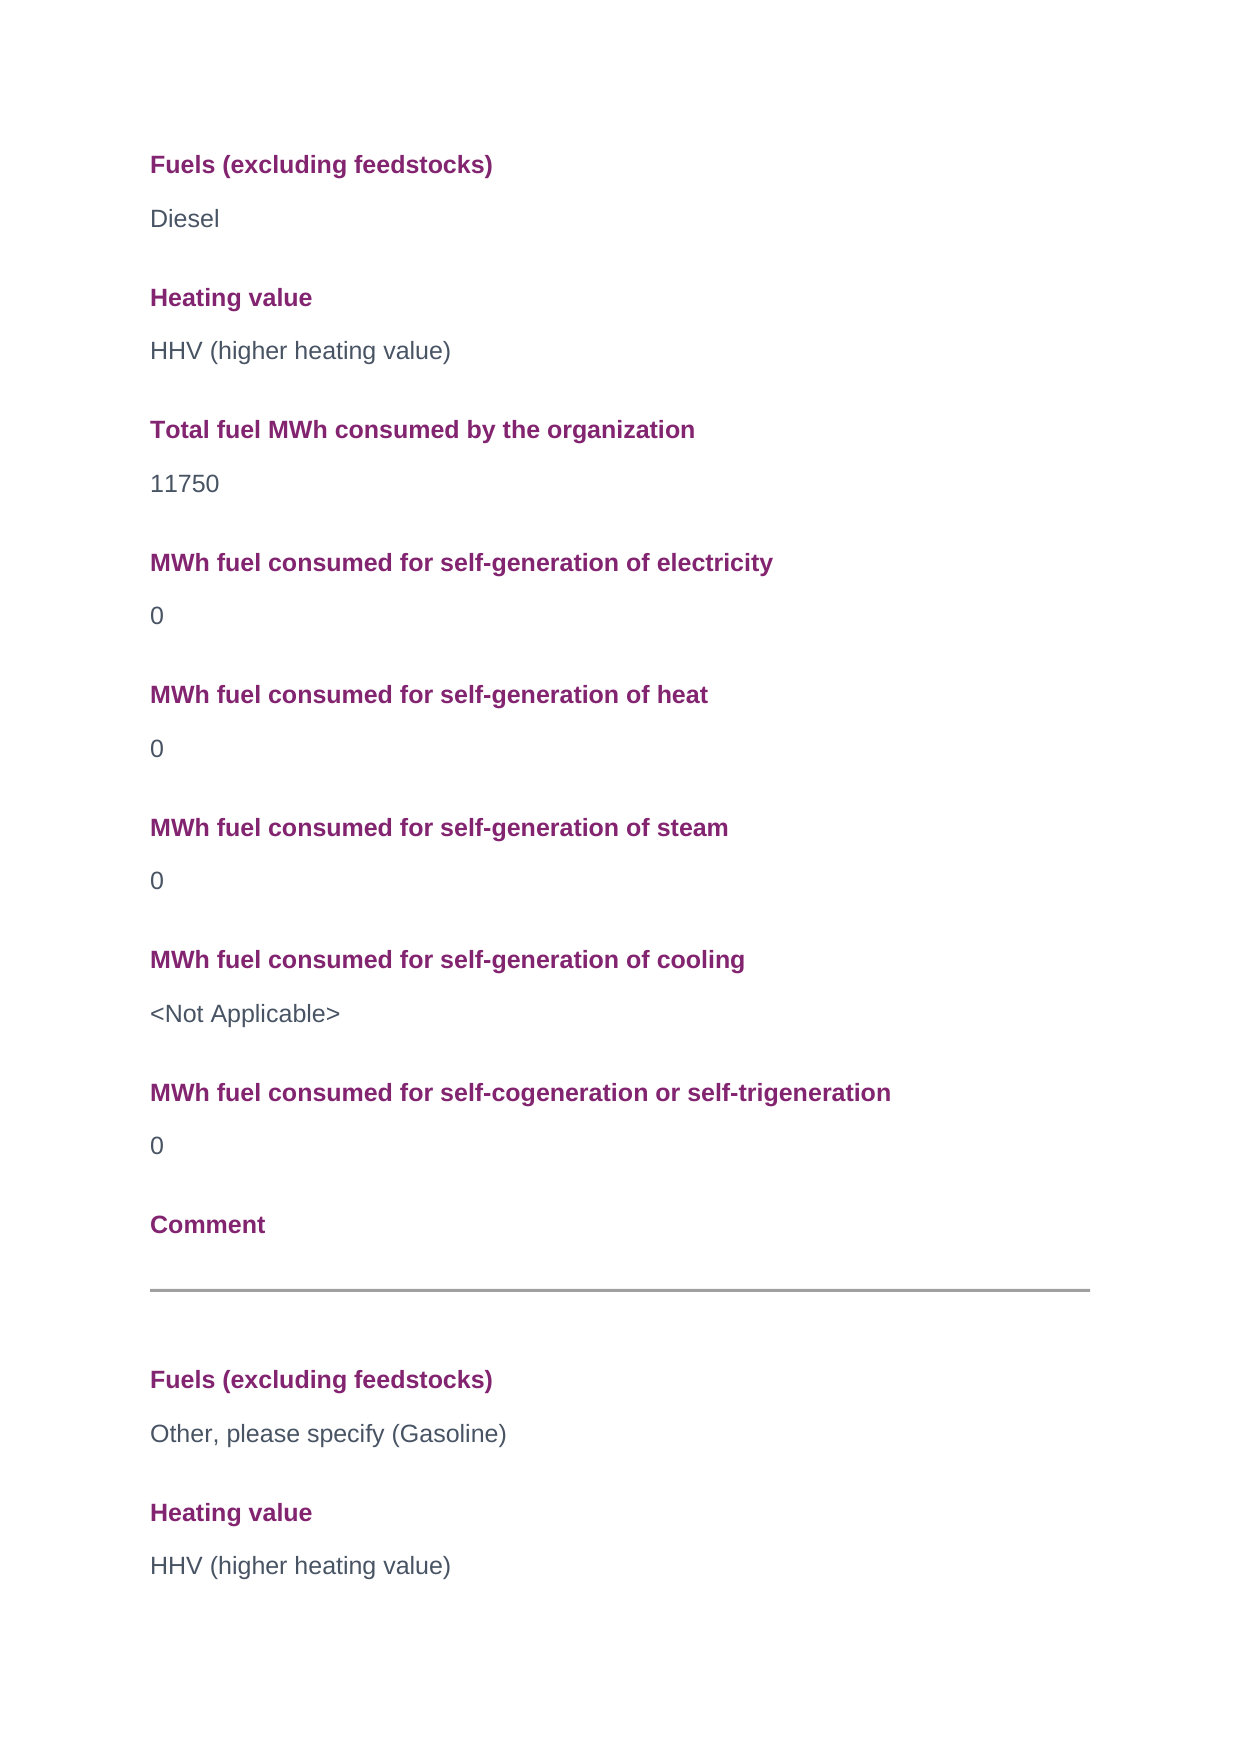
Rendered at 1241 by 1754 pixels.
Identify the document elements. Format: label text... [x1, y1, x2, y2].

subtitle MWh fuel consumed for self-generation of steam [150, 812, 1090, 841]
text 0 [150, 734, 1090, 762]
subtitle MWh fuel consumed for self-generation of cooling [150, 945, 1090, 974]
text 11750 [150, 469, 1090, 497]
text HHV (higher heating value) [150, 336, 1090, 365]
text <Not Applicable> [150, 999, 1090, 1027]
subtitle MWh fuel consumed for self-generation of heat [150, 680, 1090, 709]
subtitle Fuels (excluding feedstocks) [150, 150, 1090, 179]
text 0 [150, 866, 1090, 895]
subtitle Comment [150, 1210, 1090, 1239]
subtitle Fuels (excluding feedstocks) [150, 1365, 1090, 1394]
text 0 [150, 601, 1090, 630]
subtitle Heating value [150, 1498, 1090, 1526]
subtitle MWh fuel consumed for self-generation of electricity [150, 547, 1090, 576]
text HHV (higher heating value) [150, 1551, 1090, 1580]
text Diesel [150, 204, 1090, 232]
subtitle Total fuel MWh consumed by the organization [150, 415, 1090, 444]
subtitle Heating value [150, 282, 1090, 311]
text 0 [150, 1131, 1090, 1160]
text Other, please specify (Gasoline) [150, 1419, 1090, 1448]
subtitle MWh fuel consumed for self-cogeneration or self-trigeneration [150, 1077, 1090, 1106]
